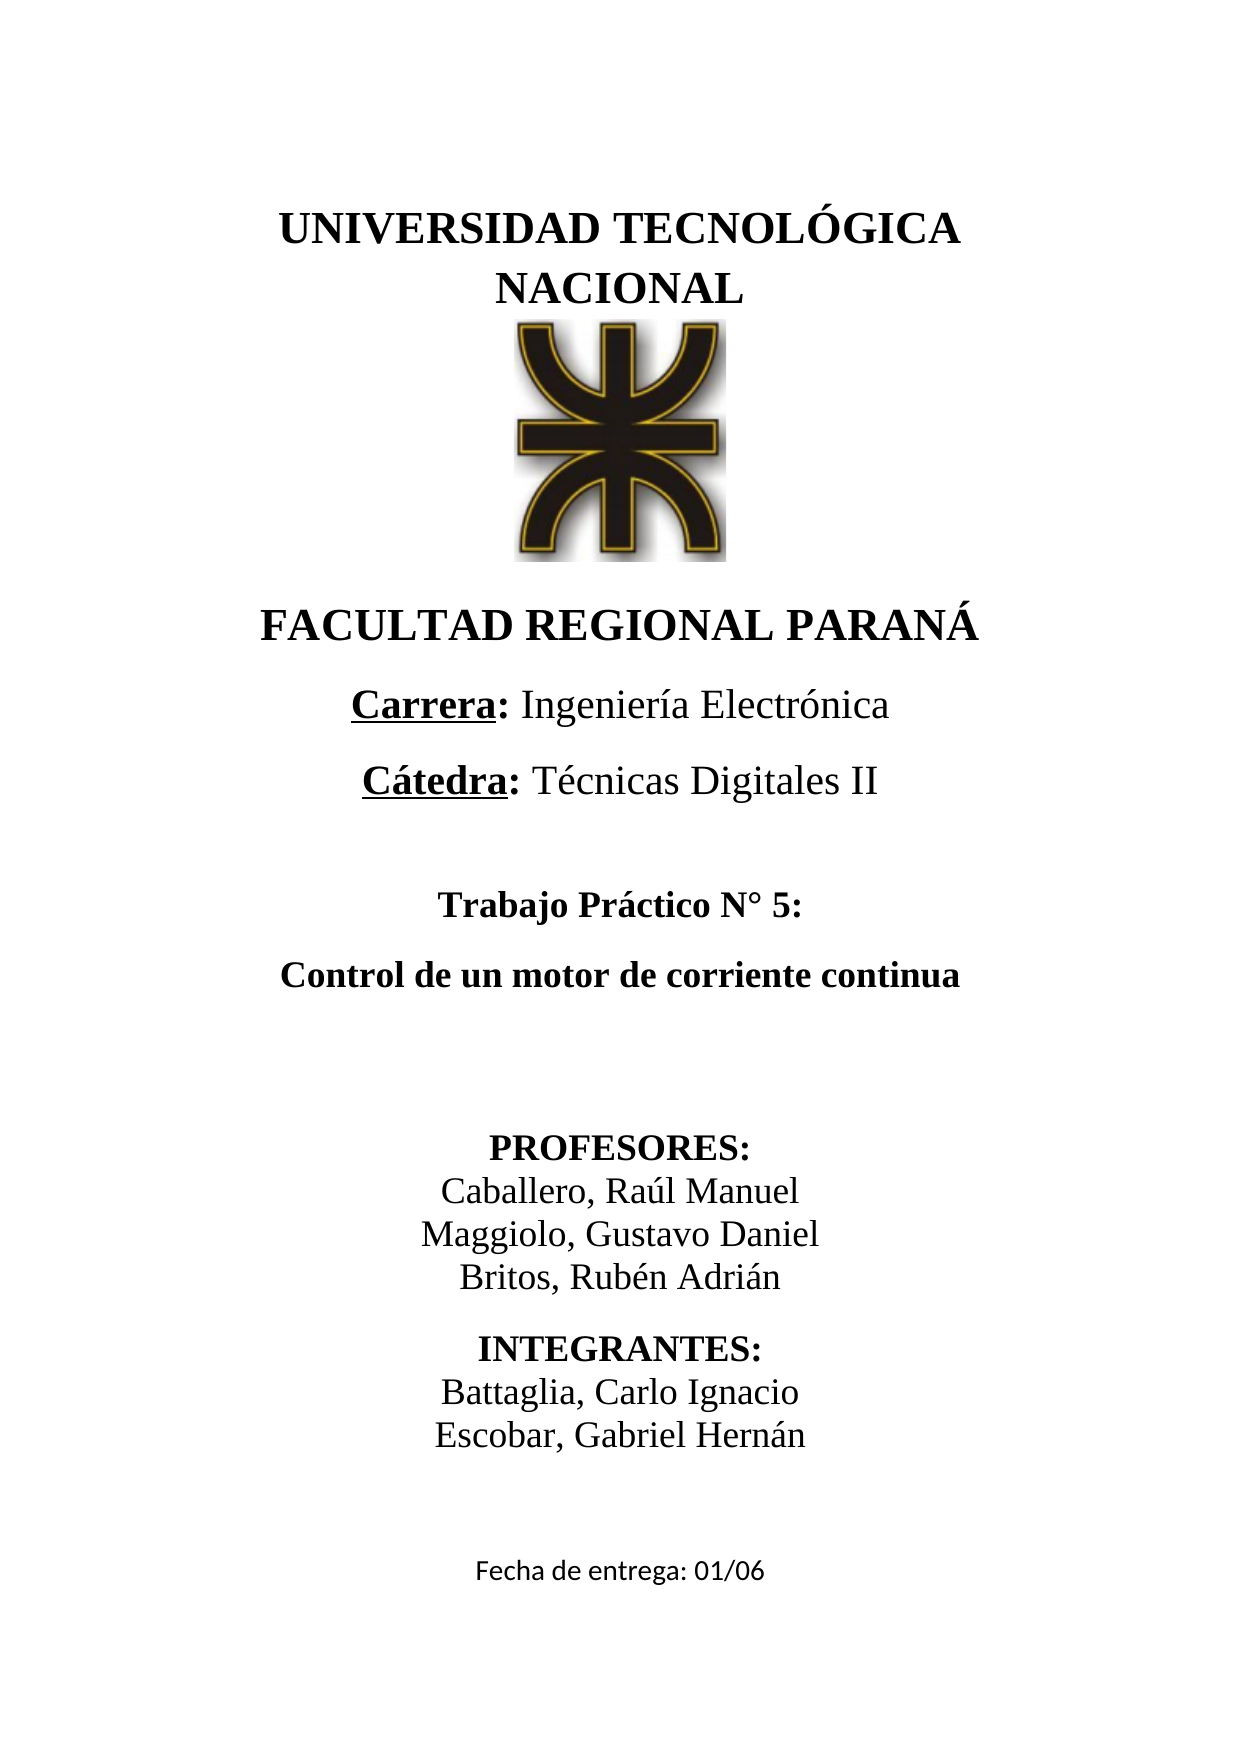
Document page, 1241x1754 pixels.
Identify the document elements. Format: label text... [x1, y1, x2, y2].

text Battaglia, Carlo Ignacio [177, 1369, 1063, 1412]
text Maggiolo, Gustavo Daniel [177, 1211, 1063, 1254]
text PROFESORES: [177, 1125, 1063, 1168]
text INTEGRANTES: [177, 1326, 1063, 1369]
text Fecha de entrega: 01/06 [177, 1552, 1063, 1588]
text Britos, Rubén Adrián [177, 1254, 1063, 1297]
text Cátedra: Técnicas Digitales II [177, 755, 1063, 803]
text Caballero, Raúl Manuel [177, 1168, 1063, 1211]
text Carrera: Ingeniería Electrónica [177, 679, 1063, 727]
text Control de un motor de corriente continua [177, 952, 1063, 996]
text UNIVERSIDAD TECNOLÓGICA NACIONAL [177, 201, 1063, 314]
picture [513, 319, 727, 562]
text FACULTAD REGIONAL PARANÁ [177, 342, 1063, 651]
text Escobar, Gabriel Hernán [177, 1412, 1063, 1456]
text Trabajo Práctico N° 5: [177, 882, 1063, 925]
